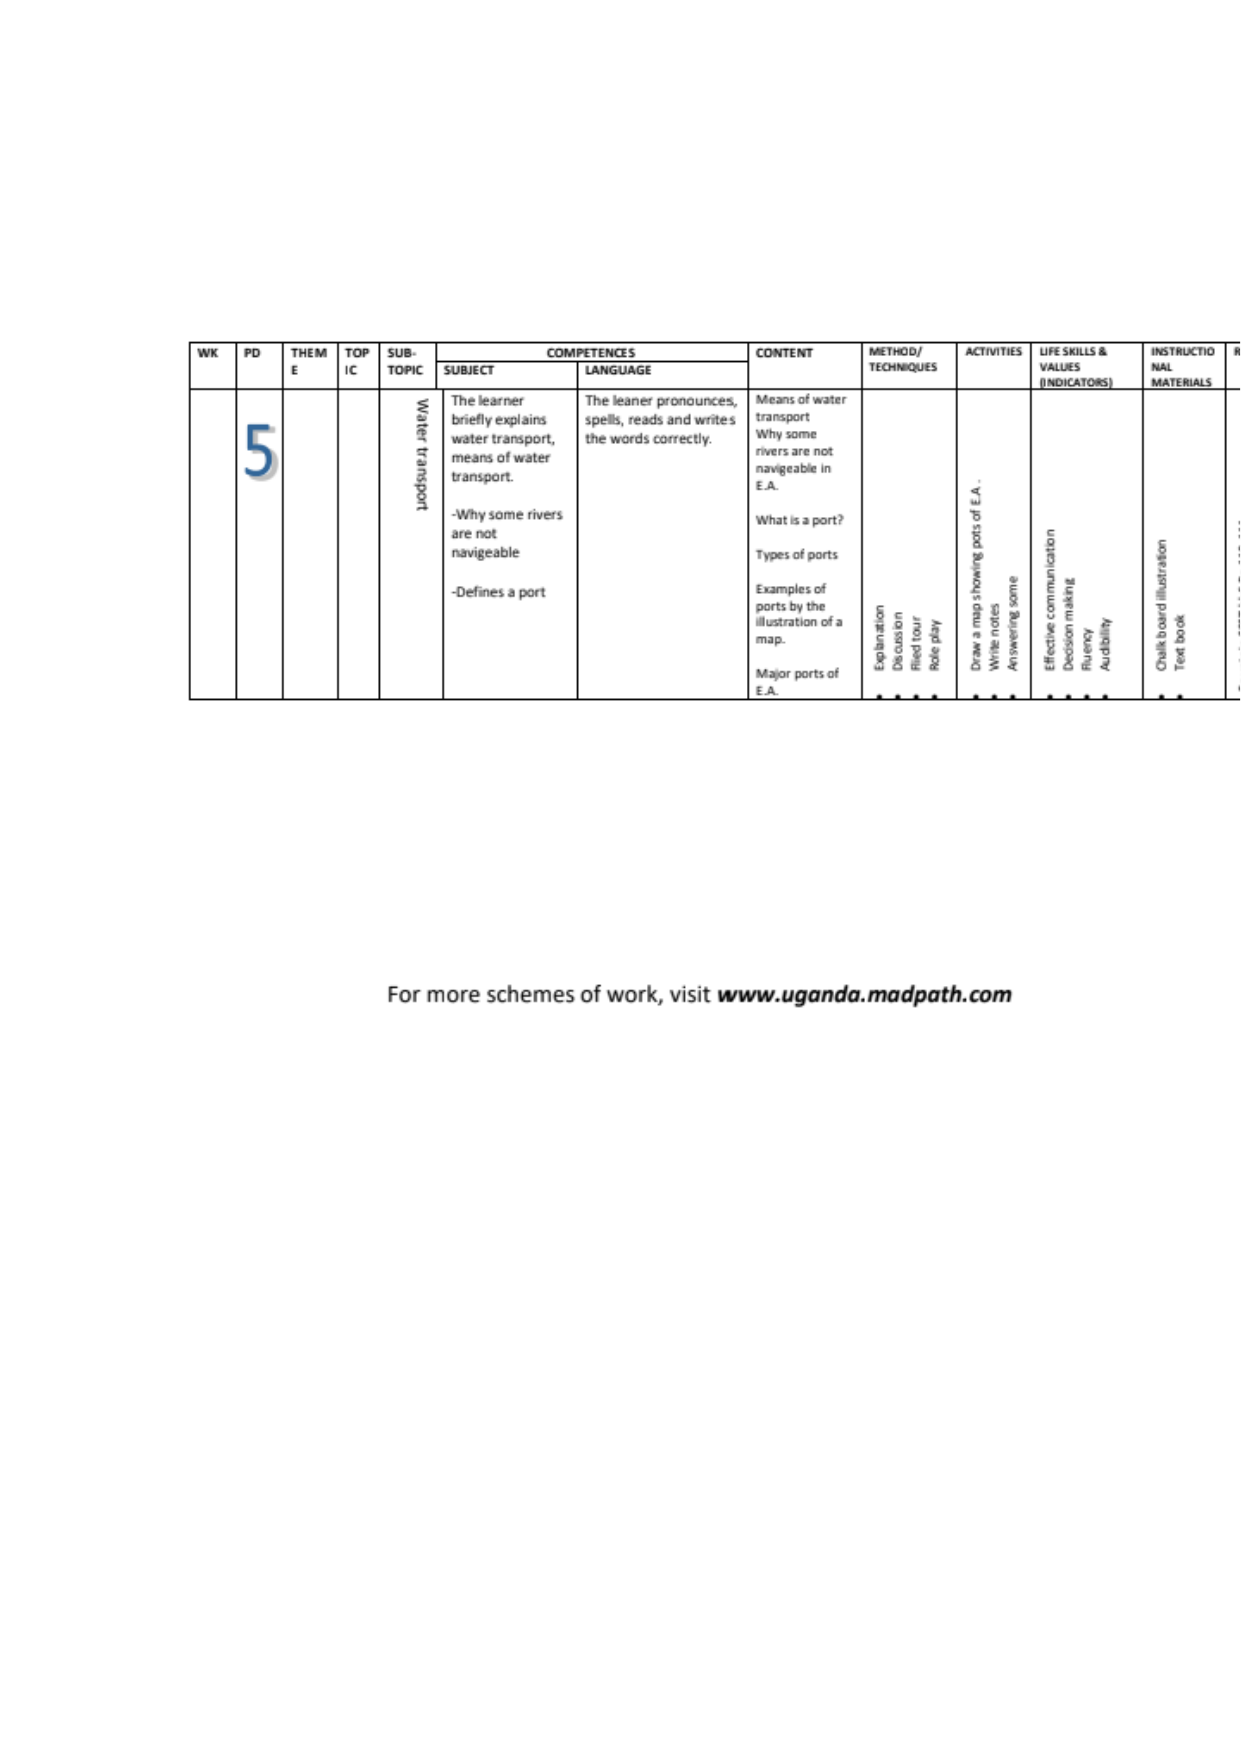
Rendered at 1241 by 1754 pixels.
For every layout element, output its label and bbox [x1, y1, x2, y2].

picture [110, 150, 1241, 1754]
